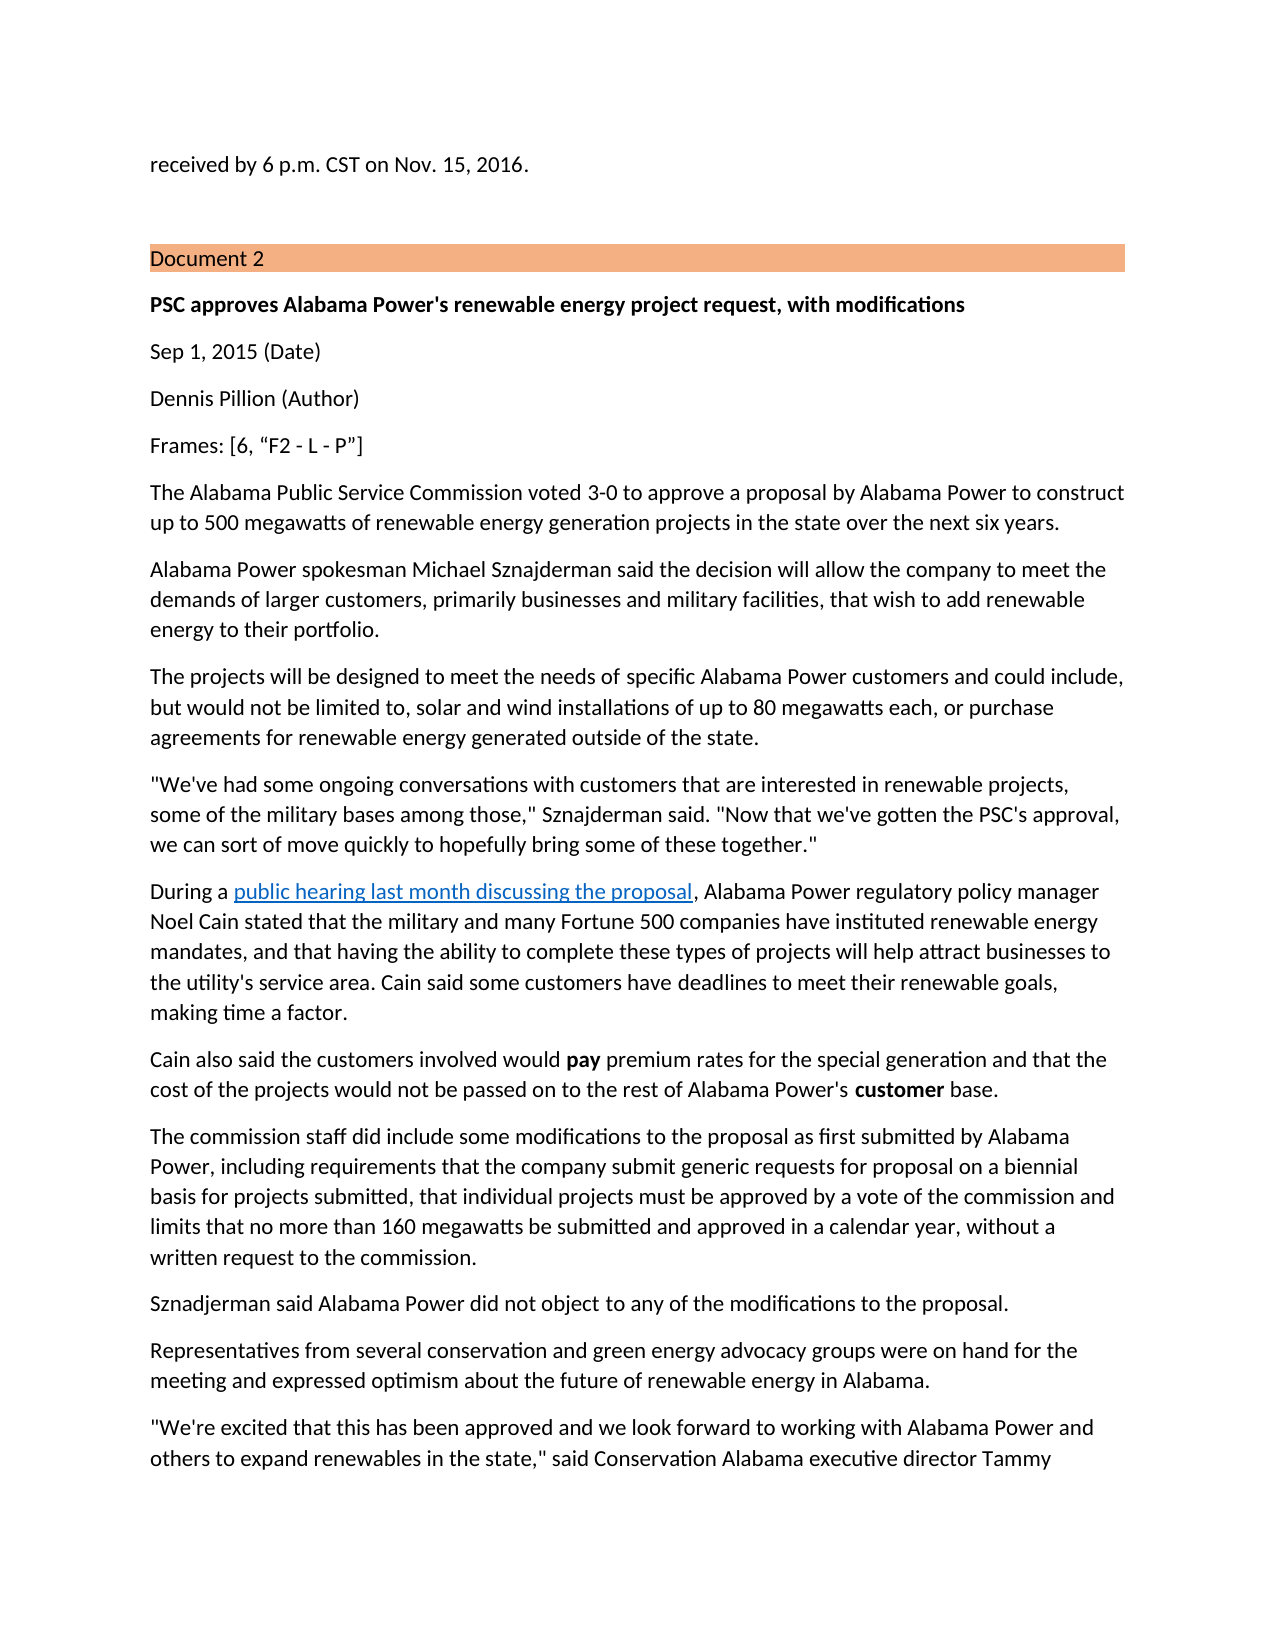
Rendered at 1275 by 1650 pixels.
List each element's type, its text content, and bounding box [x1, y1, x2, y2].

text Representatives from several conservation and green energy advocacy groups were on hand for the meeting and expressed optimism about the future of renewable energy in Alabama. [150, 1336, 1125, 1395]
text Dennis Pillion (Author) [150, 384, 1125, 412]
text Cain also said the customers involved would pay premium rates for the special generation and that the cost of the projects would not be passed on to the rest of Alabama Power's customer base. [150, 1045, 1125, 1103]
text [150, 150, 1125, 178]
text During a public hearing last month discussing the proposal, Alabama Power regulatory policy manager Noel Cain stated that the military and many Fortune 500 companies have instituted renewable energy mandates, and that having the ability to complete these types of projects will help attract businesses to the utility's service area. Cain said some customers have deadlines to meet their renewable goals, making time a factor. [150, 877, 1125, 1026]
text Alabama Power spokesman Michael Sznajderman said the decision will allow the company to meet the demands of larger customers, primarily businesses and military facilities, that wish to add renewable energy to their portfolio. [150, 555, 1125, 644]
text Sznadjerman said Alabama Power did not object to any of the modifications to the proposal. [150, 1289, 1125, 1318]
text The Alabama Public Service Commission voted 3-0 to approve a proposal by Alabama Power to construct up to 500 megawatts of renewable energy generation projects in the state over the next six years. [150, 478, 1125, 536]
text PSC approves Alabama Power's renewable energy project request, with modifications [150, 291, 1125, 319]
text The commission staff did include some modifications to the proposal as first submitted by Alabama Power, including requirements that the company submit generic requests for proposal on a biennial basis for projects submitted, that individual projects must be approved by a vote of the commission and limits that no more than 160 megawatts be submitted and approved in a calendar year, without a written request to the commission. [150, 1122, 1125, 1271]
text The projects will be designed to meet the needs of specific Alabama Power customers and could include, but would not be limited to, solar and wind installations of up to 80 megawatts each, or purchase agreements for renewable energy generated outside of the state. [150, 662, 1125, 751]
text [150, 1413, 1125, 1472]
text "We've had some ongoing conversations with customers that are interested in renewable projects, some of the military bases among those," Sznajderman said. "Now that we've gotten the PSC's approval, we can sort of move quickly to hopefully bring some of these together." [150, 770, 1125, 858]
text Frames: [6, “F2 - L - P”] [150, 431, 1125, 459]
text Document 2 [150, 244, 1125, 272]
text Sep 1, 2015 (Date) [150, 337, 1125, 366]
